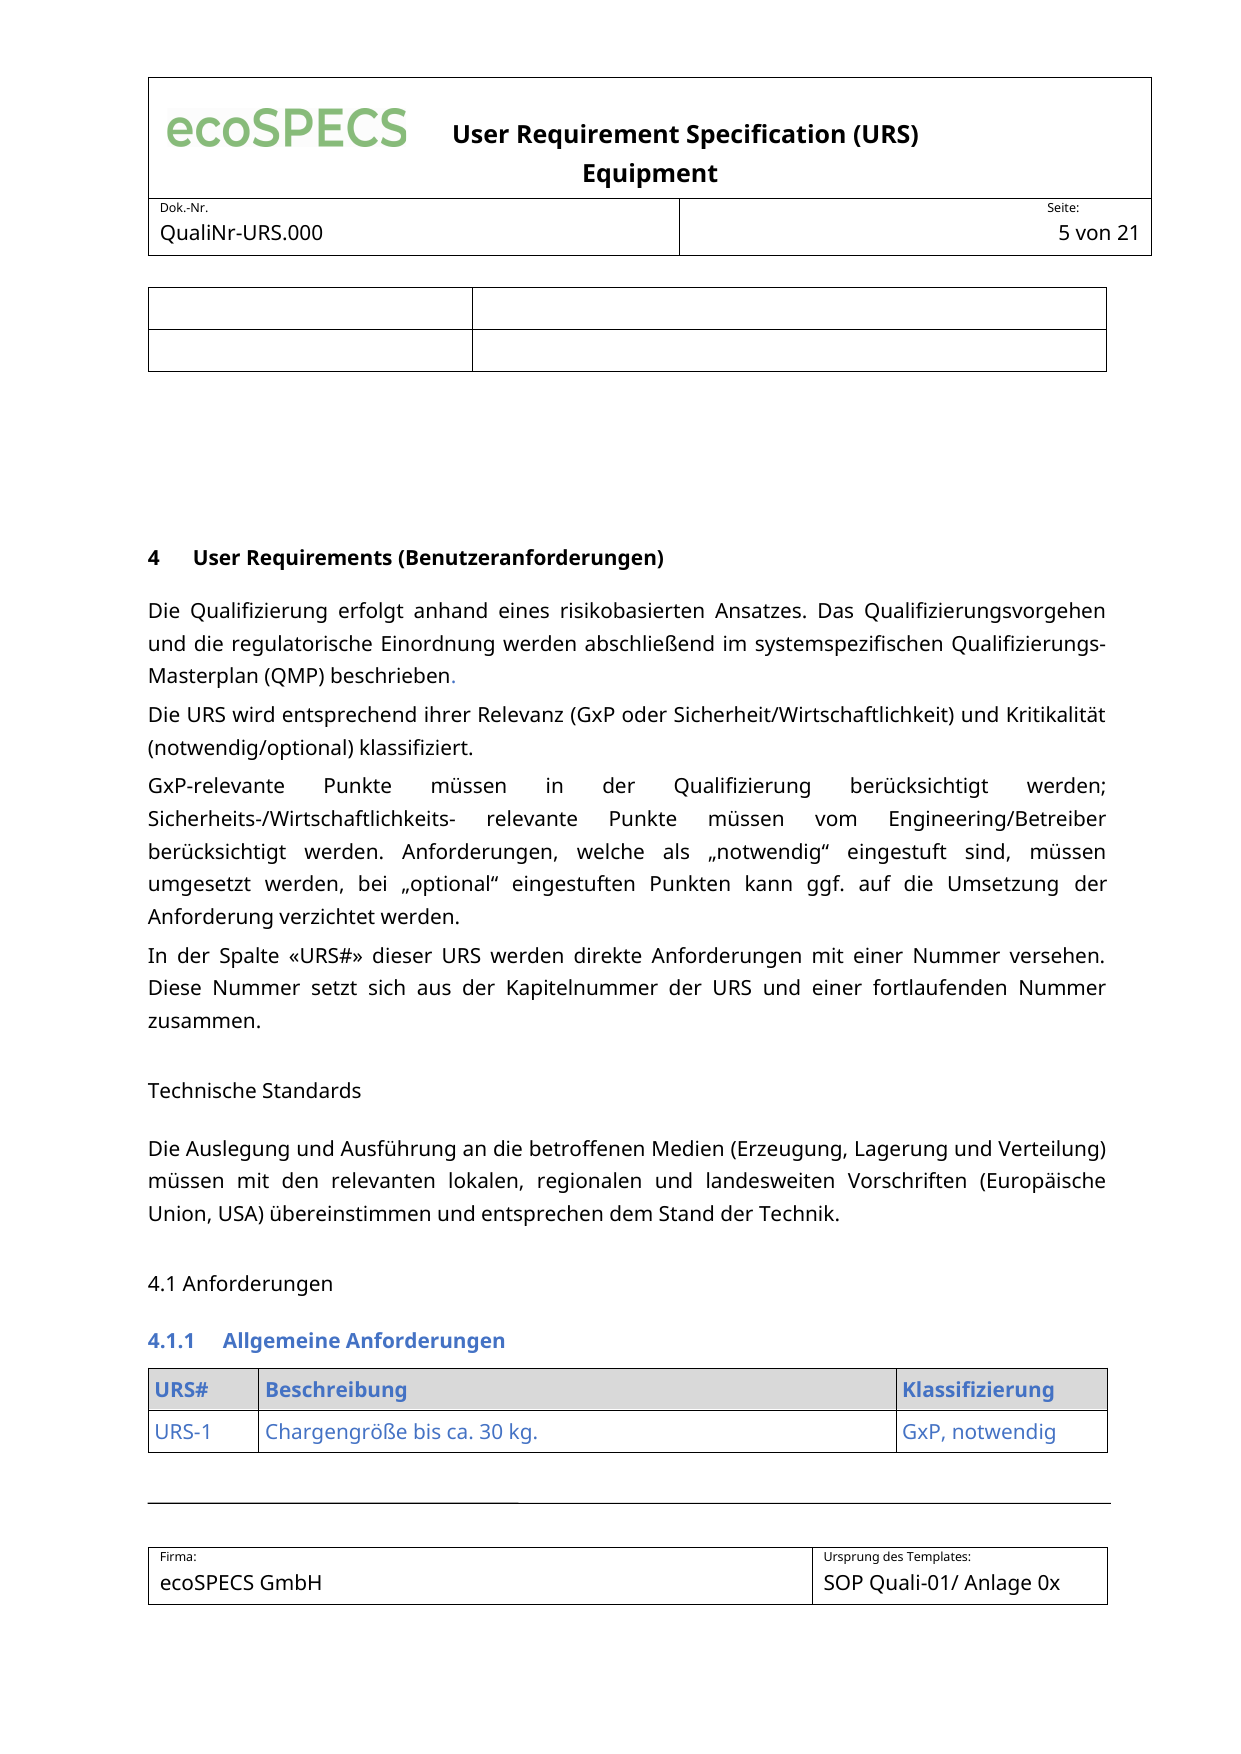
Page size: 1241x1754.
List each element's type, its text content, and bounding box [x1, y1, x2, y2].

text Die URS wird entsprechend ihrer Relevanz (GxP oder Sicherheit/Wirtschaftlichkeit) und Kritikalität (notwendig/optional) klassifiziert. [148, 700, 1107, 761]
table_cell URS-001 [149, 1411, 258, 1452]
table_cell [149, 330, 472, 371]
table_header URS# [149, 1369, 258, 1409]
subtitle User Requirements (Benutzeranforderungen) [148, 543, 1107, 571]
table_cell [473, 288, 1106, 329]
text In der Spalte «URS#» dieser URS werden direkte Anforderungen mit einer Nummer versehen. Diese Nummer setzt sich aus der Kapitelnummer der URS und einer fortlaufenden Nummer zusammen. [148, 941, 1107, 1034]
table_header Beschreibung [259, 1369, 896, 1409]
table_cell GxP, notwendig [897, 1411, 1107, 1452]
table_cell [149, 288, 472, 329]
text Die Qualifizierung erfolgt anhand eines risikobasierten Ansatzes. Das Qualifizierungsvorgehen und die regulatorische Einordnung werden abschließend im systemspezifischen Qualifizierungs-Masterplan (QMP) beschrieben. [148, 596, 1107, 690]
table_cell [473, 330, 1106, 371]
picture [167, 108, 407, 147]
table_header Klassifizierung [897, 1369, 1107, 1409]
subtitle 4.1 Anforderungen [148, 1269, 1107, 1297]
text Die Auslegung und Ausführung an die betroffenen Medien (Erzeugung, Lagerung und Verteilung) müssen mit den relevanten lokalen, regionalen und landesweiten Vorschriften (Europäische Union, USA) übereinstimmen und entsprechen dem Stand der Technik. [148, 1134, 1107, 1227]
subtitle Allgemeine Anforderungen [148, 1327, 1107, 1355]
table_cell Chargengröße bis ca. 30 kg. [259, 1411, 896, 1452]
subtitle Technische Standards [148, 1076, 1107, 1104]
text GxP-relevante Punkte müssen in der Qualifizierung berücksichtigt werden; Sicherheits-/Wirtschaftlichkeits- relevante Punkte müssen vom Engineering/Betreiber berücksichtigt werden. Anforderungen, welche als „notwendig“ eingestuft sind, müssen umgesetzt werden, bei „optional“ eingestuften Punkten kann ggf. auf die Umsetzung der Anforderung verzichtet werden. [148, 772, 1107, 930]
